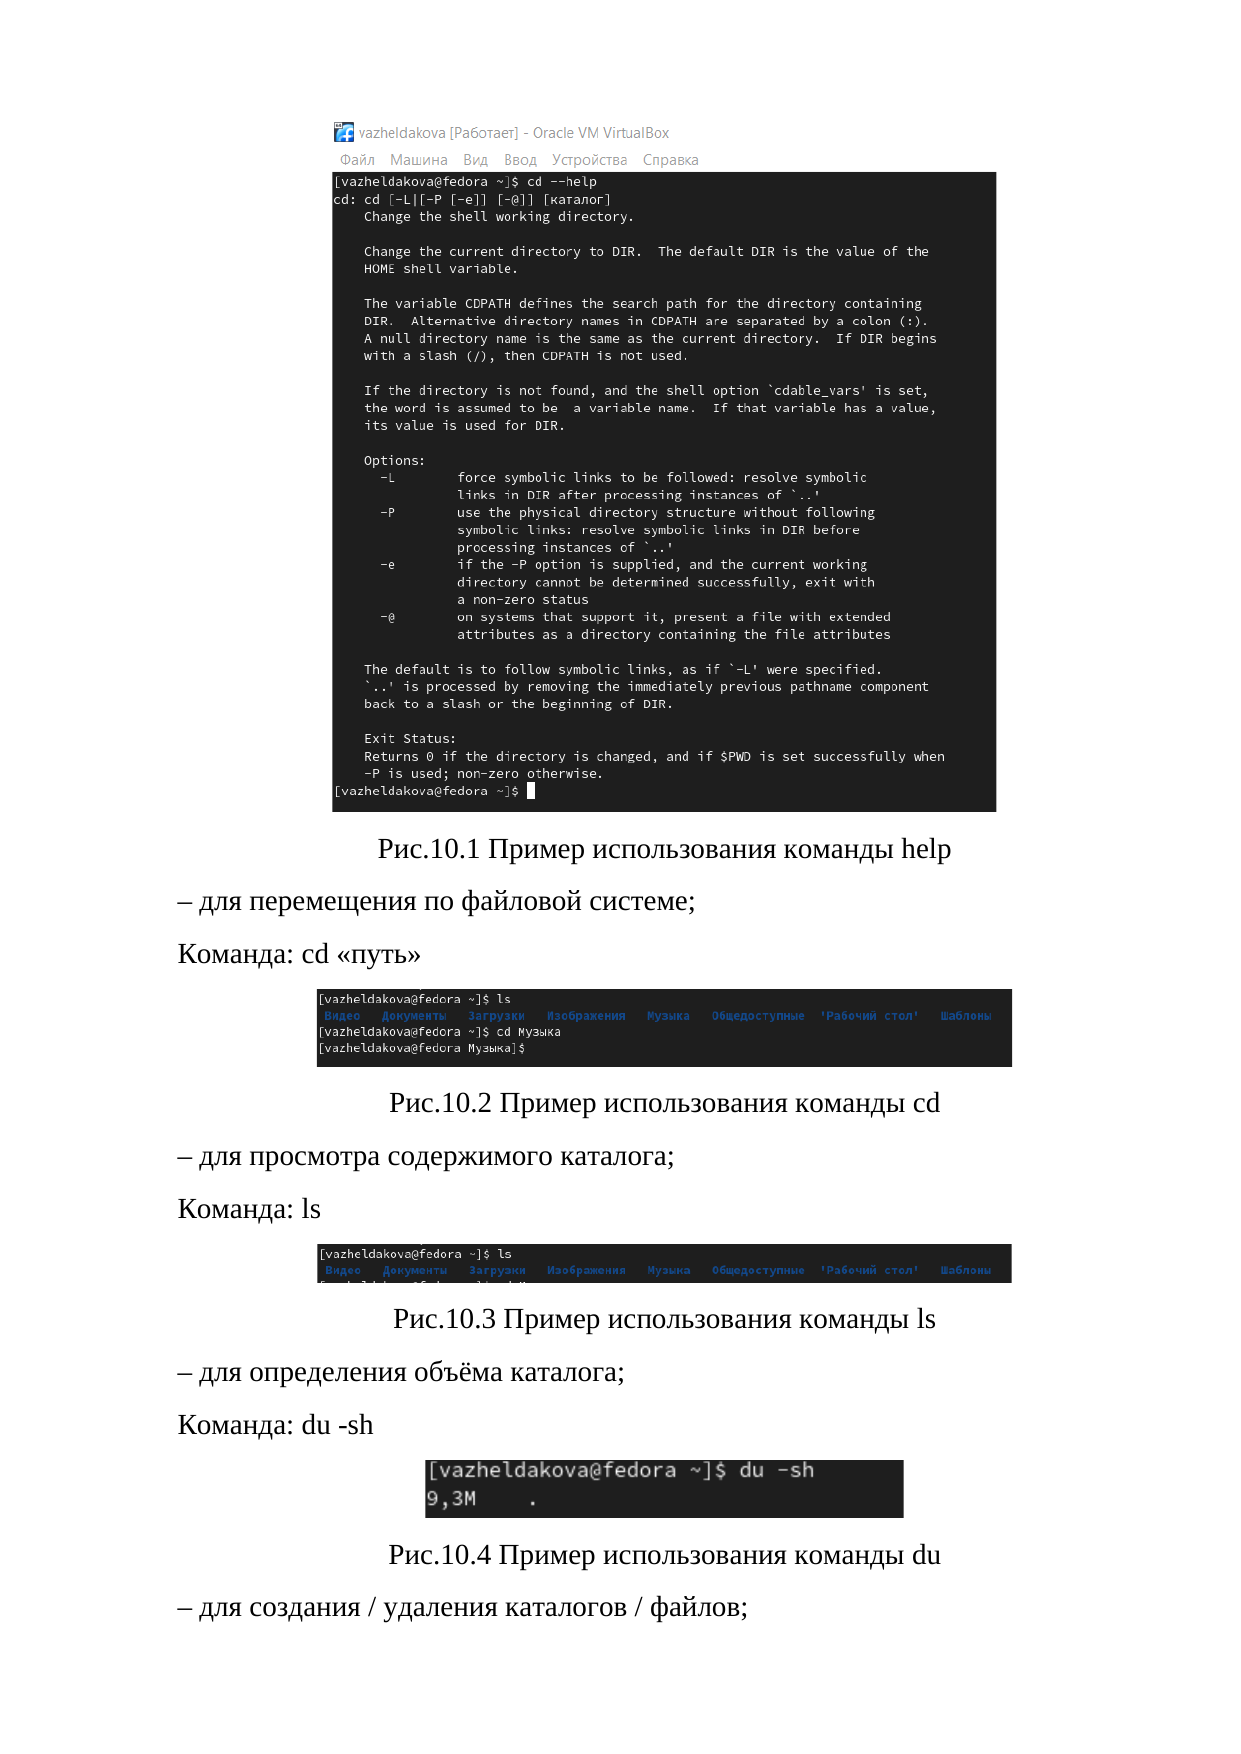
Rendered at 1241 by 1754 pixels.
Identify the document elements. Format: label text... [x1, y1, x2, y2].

text Команда: ls [177, 1191, 1152, 1225]
text Рис.10.1 Пример использования команды help [177, 831, 1152, 864]
picture [316, 989, 1013, 1067]
text – для определения объёма каталога; [177, 1354, 1152, 1388]
picture [317, 1244, 1012, 1283]
text Рис.10.4 Пример использования команды du [177, 1537, 1152, 1570]
text – для просмотра содержимого каталога; [177, 1138, 1152, 1172]
picture [332, 118, 997, 812]
text – для создания / удаления каталогов / файлов; [177, 1589, 1152, 1623]
text – для перемещения по файловой системе; [177, 883, 1152, 917]
text Команда: du -sh [177, 1407, 1152, 1441]
text Команда: cd «путь» [177, 936, 1152, 970]
picture [425, 1460, 904, 1518]
text Рис.10.3 Пример использования команды ls [177, 1302, 1152, 1335]
text Рис.10.2 Пример использования команды cd [177, 1086, 1152, 1119]
